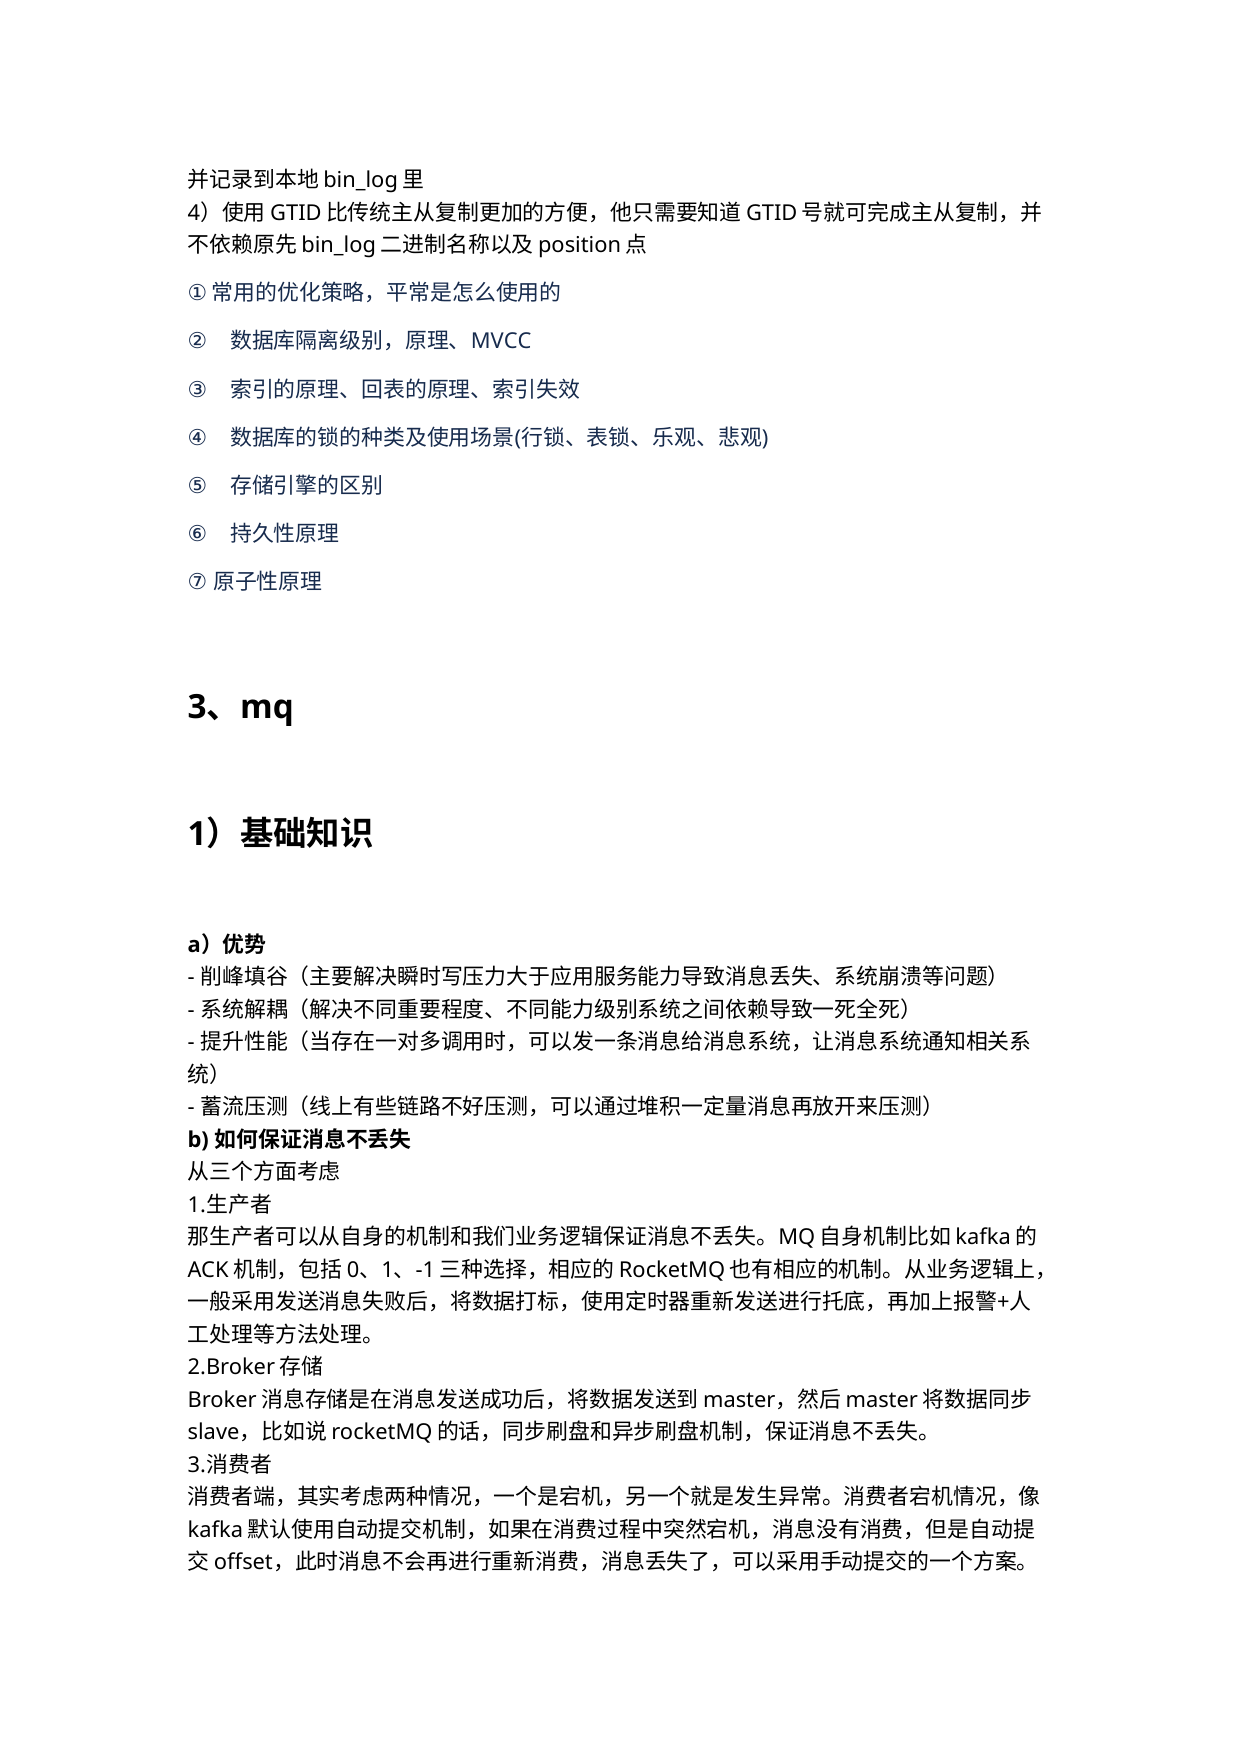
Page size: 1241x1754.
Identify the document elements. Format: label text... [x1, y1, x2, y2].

text Broker消息存储是在消息发送成功后，将数据发送到master，然后master将数据同步slave，比如说rocketMQ的话，同步刷盘和异步刷盘机制，保证消息不丢失。 [187, 1381, 1053, 1446]
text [187, 162, 1053, 194]
text ③ 索引的原理、回表的原理、索引失效 [187, 371, 1053, 404]
text ⑤ 存储引擎的区别 [187, 468, 1053, 500]
text - 提升性能（当存在一对多调用时，可以发一条消息给消息系统，让消息系统通知相关系统） [187, 1024, 1053, 1089]
text - 削峰填谷（主要解决瞬时写压力大于应用服务能力导致消息丢失、系统崩溃等问题） [187, 959, 1053, 991]
text ⑥ 持久性原理 [187, 516, 1053, 548]
subtitle 1）基础知识 [187, 799, 1053, 864]
text ② 数据库隔离级别，原理、MVCC [187, 323, 1053, 356]
text a）优势 [187, 926, 1053, 959]
text 那生产者可以从自身的机制和我们业务逻辑保证消息不丢失。MQ自身机制比如kafka的ACK机制，包括0、1、-1三种选择，相应的RocketMQ也有相应的机制。从业务逻辑上，一般采用发送消息失败后，将数据打标，使用定时器重新发送进行托底，再加上报警+人工处理等方法处理。 [187, 1219, 1053, 1349]
text 1.生产者 [187, 1186, 1053, 1219]
text 消费者端，其实考虑两种情况，一个是宕机，另一个就是发生异常。消费者宕机情况，像kafka默认使用自动提交机制，如果在消费过程中突然宕机，消息没有消费，但是自动提交offset，此时消息不会再进行重新消费，消息丢失了，可以采用手动提交的一个方案。 [187, 1479, 1053, 1576]
text - 系统解耦（解决不同重要程度、不同能力级别系统之间依赖导致一死全死） [187, 991, 1053, 1024]
text b) 如何保证消息不丢失 [187, 1121, 1053, 1154]
subtitle 3、mq [187, 672, 1053, 737]
text 2.Broker存储 [187, 1349, 1053, 1381]
text 3.消费者 [187, 1446, 1053, 1479]
text ⑦ 原子性原理 [187, 564, 1053, 596]
text ④ 数据库的锁的种类及使用场景(行锁、表锁、乐观、悲观) [187, 419, 1053, 452]
text ①常用的优化策略，平常是怎么使用的 [187, 275, 1053, 308]
text - 蓄流压测（线上有些链路不好压测，可以通过堆积一定量消息再放开来压测） [187, 1089, 1053, 1121]
text 从三个方面考虑 [187, 1154, 1053, 1186]
text 4）使用GTID比传统主从复制更加的方便，他只需要知道GTID号就可完成主从复制，并不依赖原先bin_log二进制名称以及position点 [187, 194, 1053, 259]
